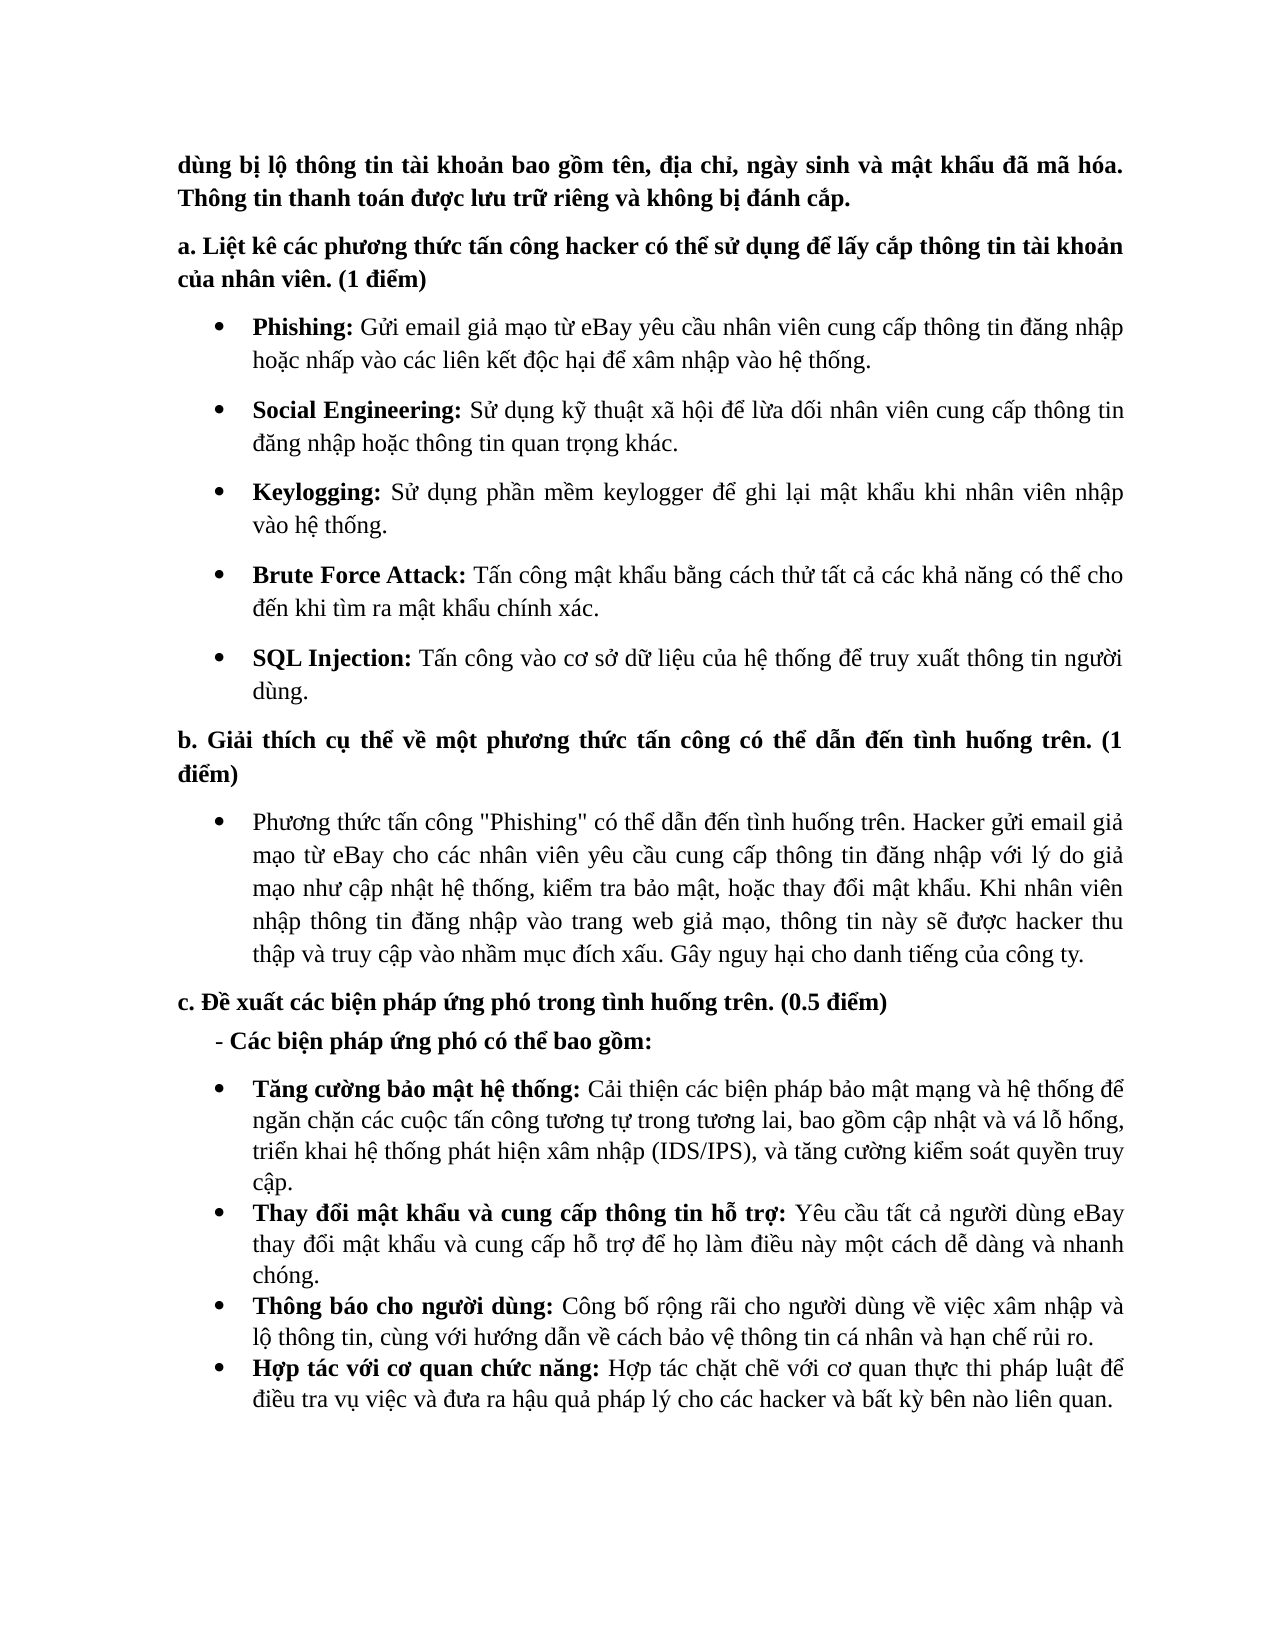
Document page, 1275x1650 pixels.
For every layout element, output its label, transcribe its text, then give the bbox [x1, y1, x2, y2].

list Keylogging: Sử dụng phần mềm keylogger để ghi lại mật khẩu khi nhân viên nhập vào hệ thống. [215, 477, 1125, 539]
list Thay đổi mật khẩu và cung cấp thông tin hỗ trợ: Yêu cầu tất cả người dùng eBay thay đổi mật khẩu và cung cấp hỗ trợ để họ làm điều này một cách dễ dàng và nhanh chóng. [215, 1198, 1125, 1289]
list Phishing: Gửi email giả mạo từ eBay yêu cầu nhân viên cung cấp thông tin đăng nhập hoặc nhấp vào các liên kết độc hại để xâm nhập vào hệ thống. [215, 312, 1125, 374]
list Hợp tác với cơ quan chức năng: Hợp tác chặt chẽ với cơ quan thực thi pháp luật để điều tra vụ việc và đưa ra hậu quả pháp lý cho các hacker và bất kỳ bên nào liên quan. [215, 1353, 1125, 1413]
list Social Engineering: Sử dụng kỹ thuật xã hội để lừa dối nhân viên cung cấp thông tin đăng nhập hoặc thông tin quan trọng khác. [215, 395, 1125, 457]
text - Các biện pháp ứng phó có thể bao gồm: [177, 1026, 1125, 1055]
list Brute Force Attack: Tấn công mật khẩu bằng cách thử tất cả các khả năng có thể cho đến khi tìm ra mật khẩu chính xác. [215, 560, 1125, 622]
list Phương thức tấn công "Phishing" có thể dẫn đến tình huống trên. Hacker gửi email giả mạo từ eBay cho các nhân viên yêu cầu cung cấp thông tin đăng nhập với lý do giả mạo như cập nhật hệ thống, kiểm tra bảo mật, hoặc thay đổi mật khẩu. Khi nhân viên nhập thông tin đăng nhập vào trang web giả mạo, thông tin này sẽ được hacker thu thập và truy cập vào nhầm mục đích xấu. Gây nguy hại cho danh tiếng của công ty. [215, 807, 1125, 967]
text a. Liệt kê các phương thức tấn công hacker có thể sử dụng để lấy cắp thông tin tài khoản của nhân viên. (1 điểm) [177, 231, 1125, 293]
list Tăng cường bảo mật hệ thống: Cải thiện các biện pháp bảo mật mạng và hệ thống để ngăn chặn các cuộc tấn công tương tự trong tương lai, bao gồm cập nhật và vá lỗ hổng, triển khai hệ thống phát hiện xâm nhập (IDS/IPS), và tăng cường kiểm soát quyền truy cập. [215, 1074, 1125, 1196]
list SQL Injection: Tấn công vào cơ sở dữ liệu của hệ thống để truy xuất thông tin người dùng. [215, 643, 1125, 705]
text b. Giải thích cụ thể về một phương thức tấn công có thể dẫn đến tình huống trên. (1 điểm) [177, 726, 1125, 787]
text c. Đề xuất các biện pháp ứng phó trong tình huống trên. (0.5 điểm) [177, 987, 1125, 1016]
list Thông báo cho người dùng: Công bố rộng rãi cho người dùng về việc xâm nhập và lộ thông tin, cùng với hướng dẫn về cách bảo vệ thông tin cá nhân và hạn chế rủi ro. [215, 1291, 1125, 1351]
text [177, 150, 1125, 212]
